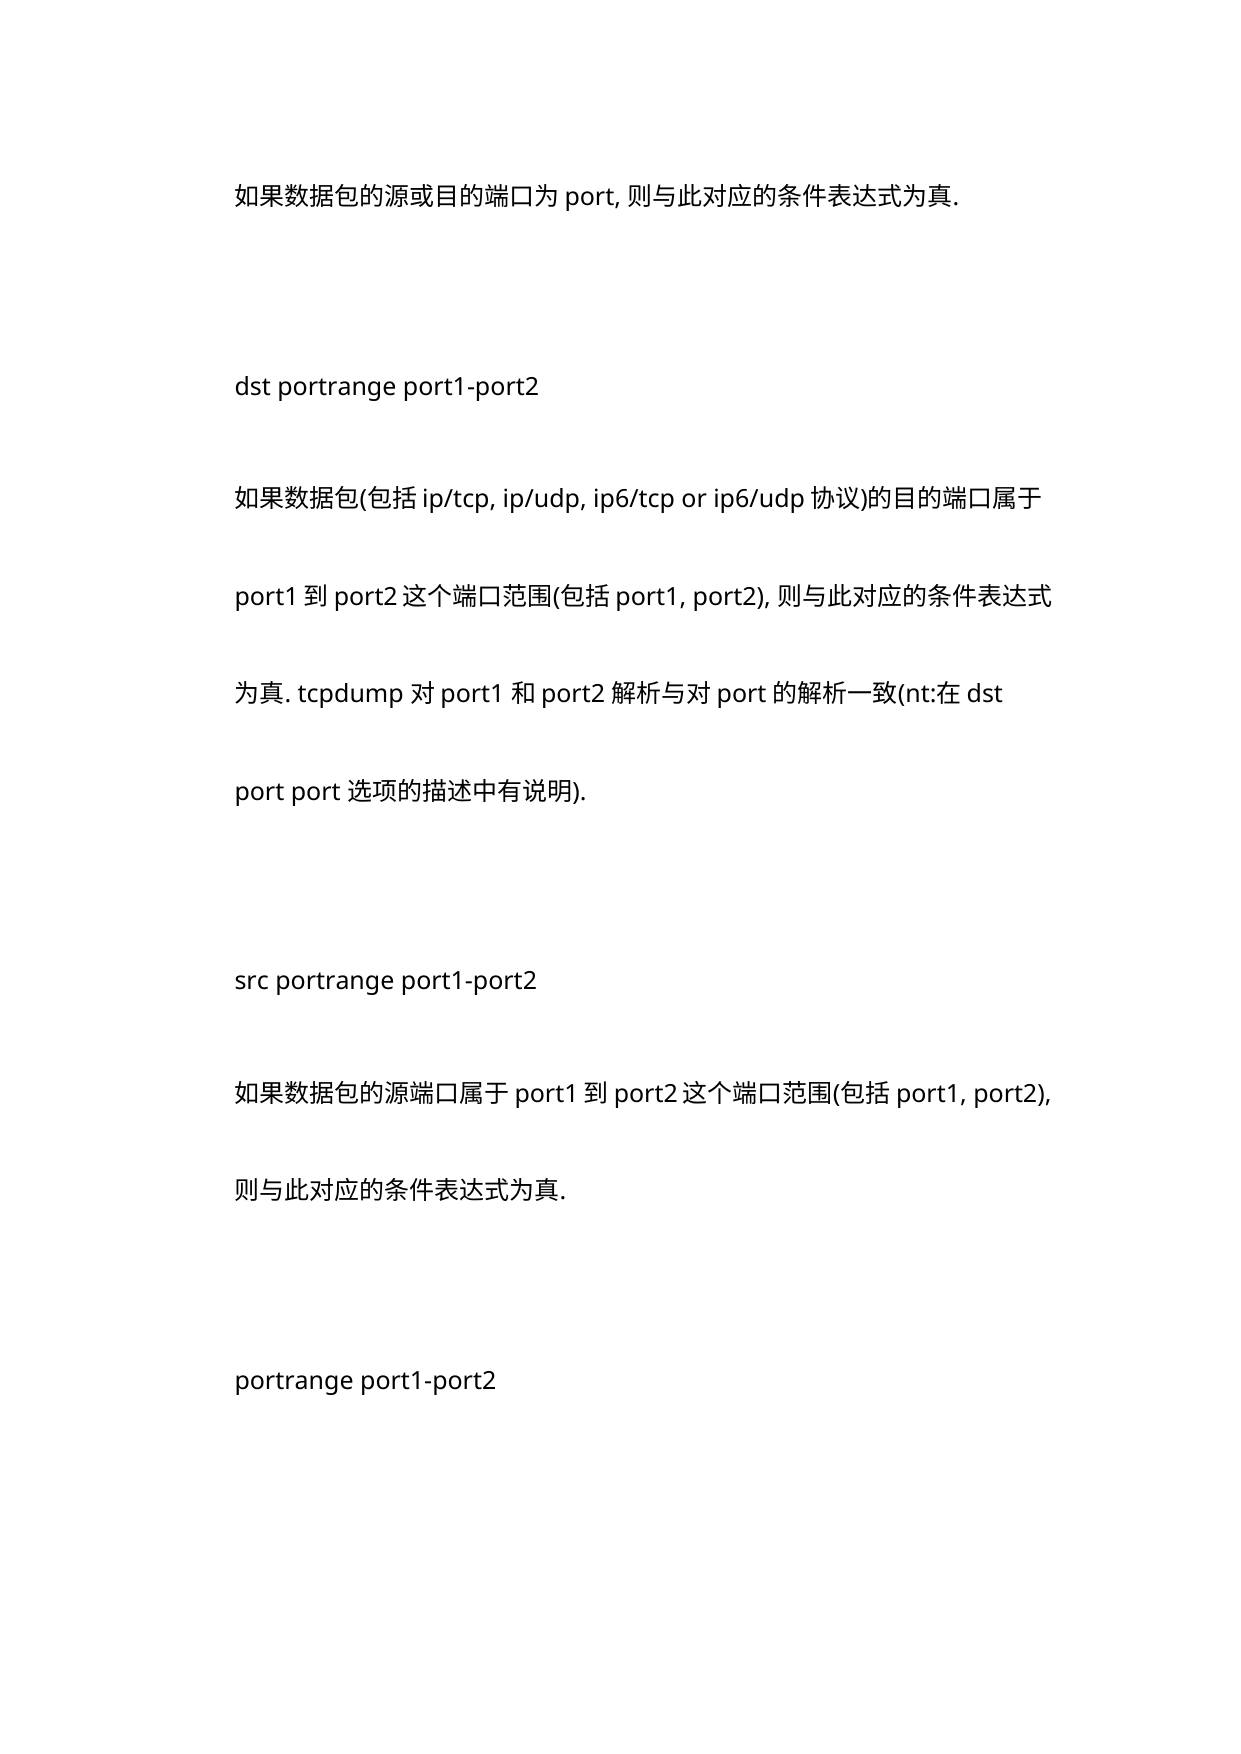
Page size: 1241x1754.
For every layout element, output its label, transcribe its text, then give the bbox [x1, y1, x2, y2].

text portrange port1-port2 [234, 1347, 1053, 1412]
text 如果数据包的源或目的端口为port, 则与此对应的条件表达式为真. [234, 162, 1053, 227]
text dst portrange port1-port2 [234, 353, 1053, 418]
text src portrange port1-port2 [234, 947, 1053, 1012]
text 如果数据包(包括ip/tcp, ip/udp, ip6/tcp or ip6/udp协议)的目的端口属于port1到port2这个端口范围(包括port1, port2), 则与此对应的条件表达式为真. tcpdump 对port1 和port2 解析与对port 的解析一致(nt:在dst port port 选项的描述中有说明). [234, 464, 1053, 822]
text 如果数据包的源端口属于port1到port2这个端口范围(包括 port1, port2), 则与此对应的条件表达式为真. [234, 1059, 1053, 1221]
